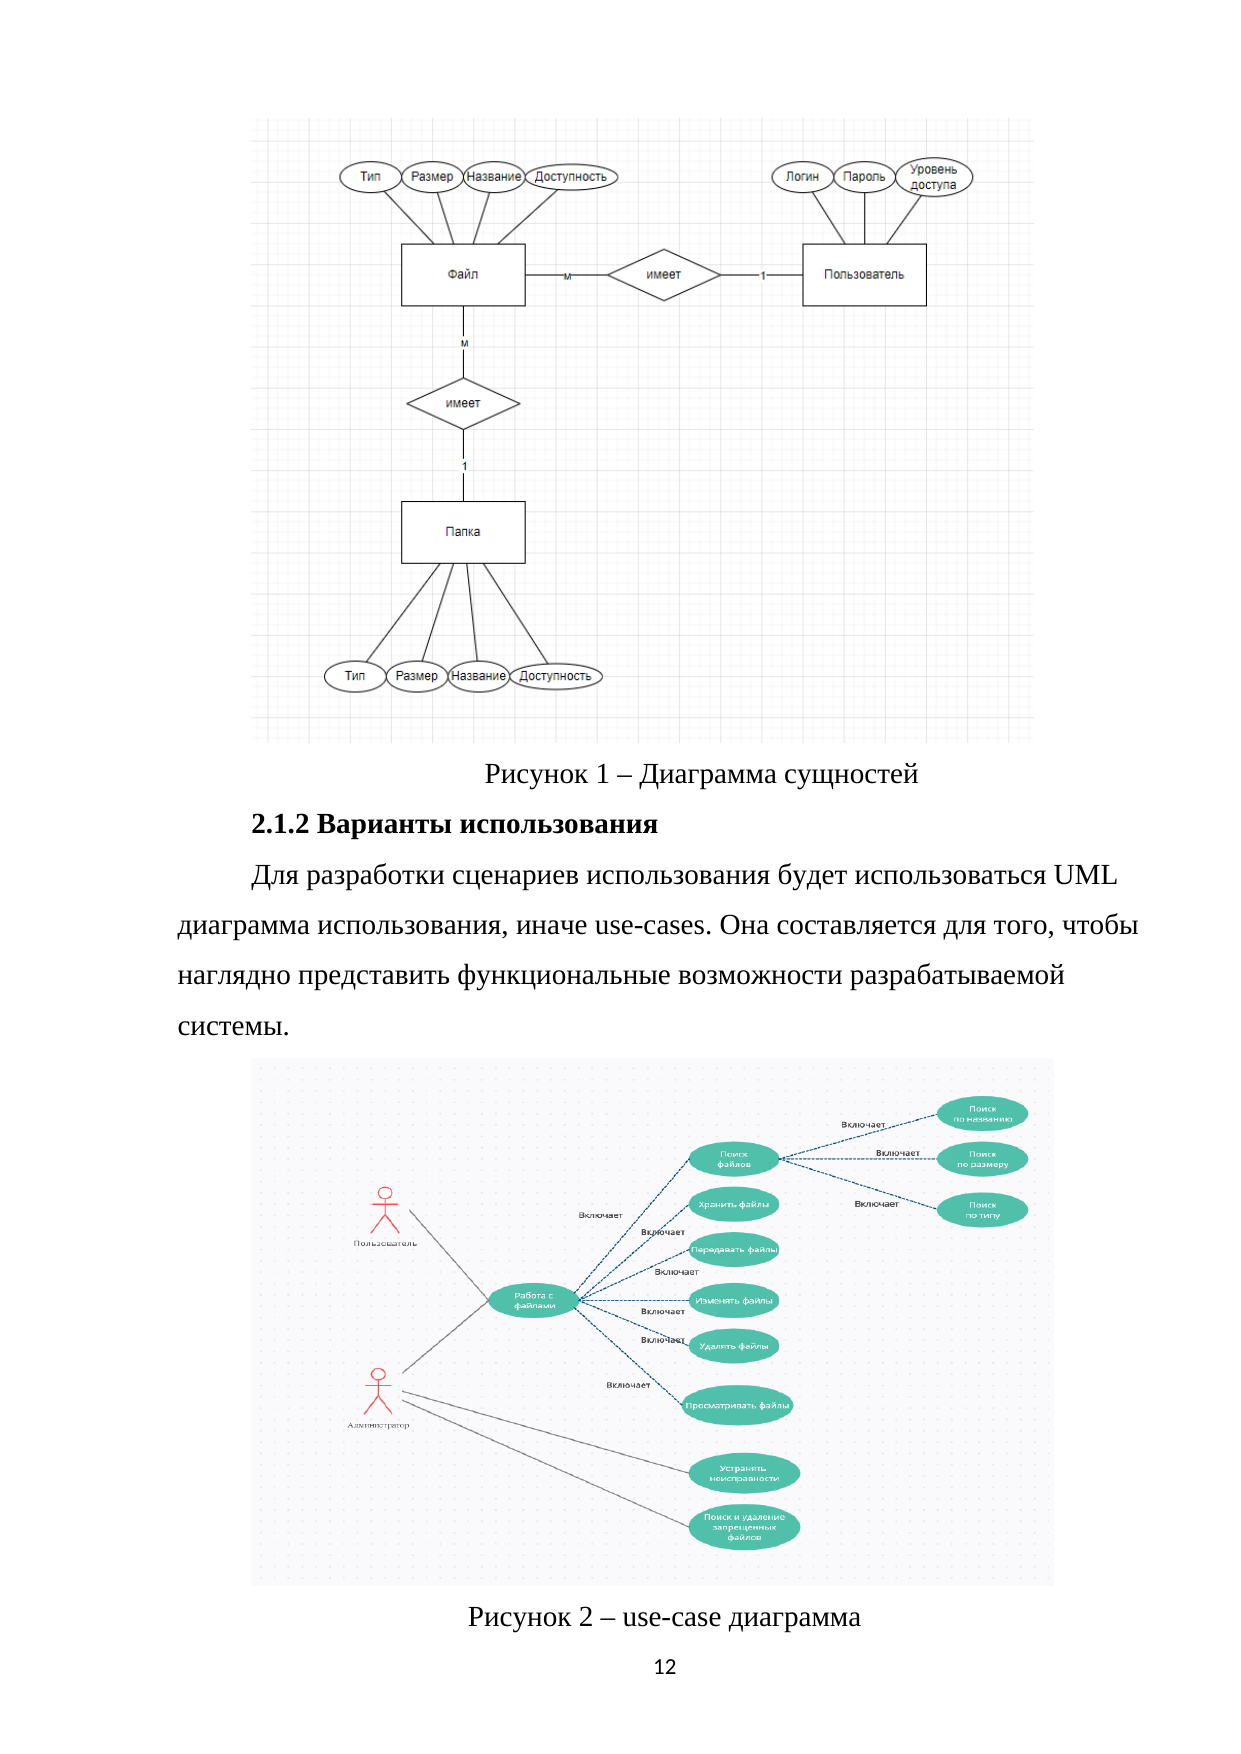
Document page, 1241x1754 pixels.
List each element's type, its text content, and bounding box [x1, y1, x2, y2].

text Рисунок 1 – Диаграмма сущностей [177, 756, 1152, 790]
picture [251, 1058, 1054, 1586]
text Рисунок 2 – use-case диаграмма [177, 1599, 1152, 1633]
picture [251, 118, 1034, 743]
text Для разработки сценариев использования будет использоваться UML диаграмма использования, иначе use-cases. Она составляется для того, чтобы наглядно представить функциональные возможности разрабатываемой системы. [177, 857, 1152, 1041]
text 2.1.2 Варианты использования [177, 807, 1152, 840]
